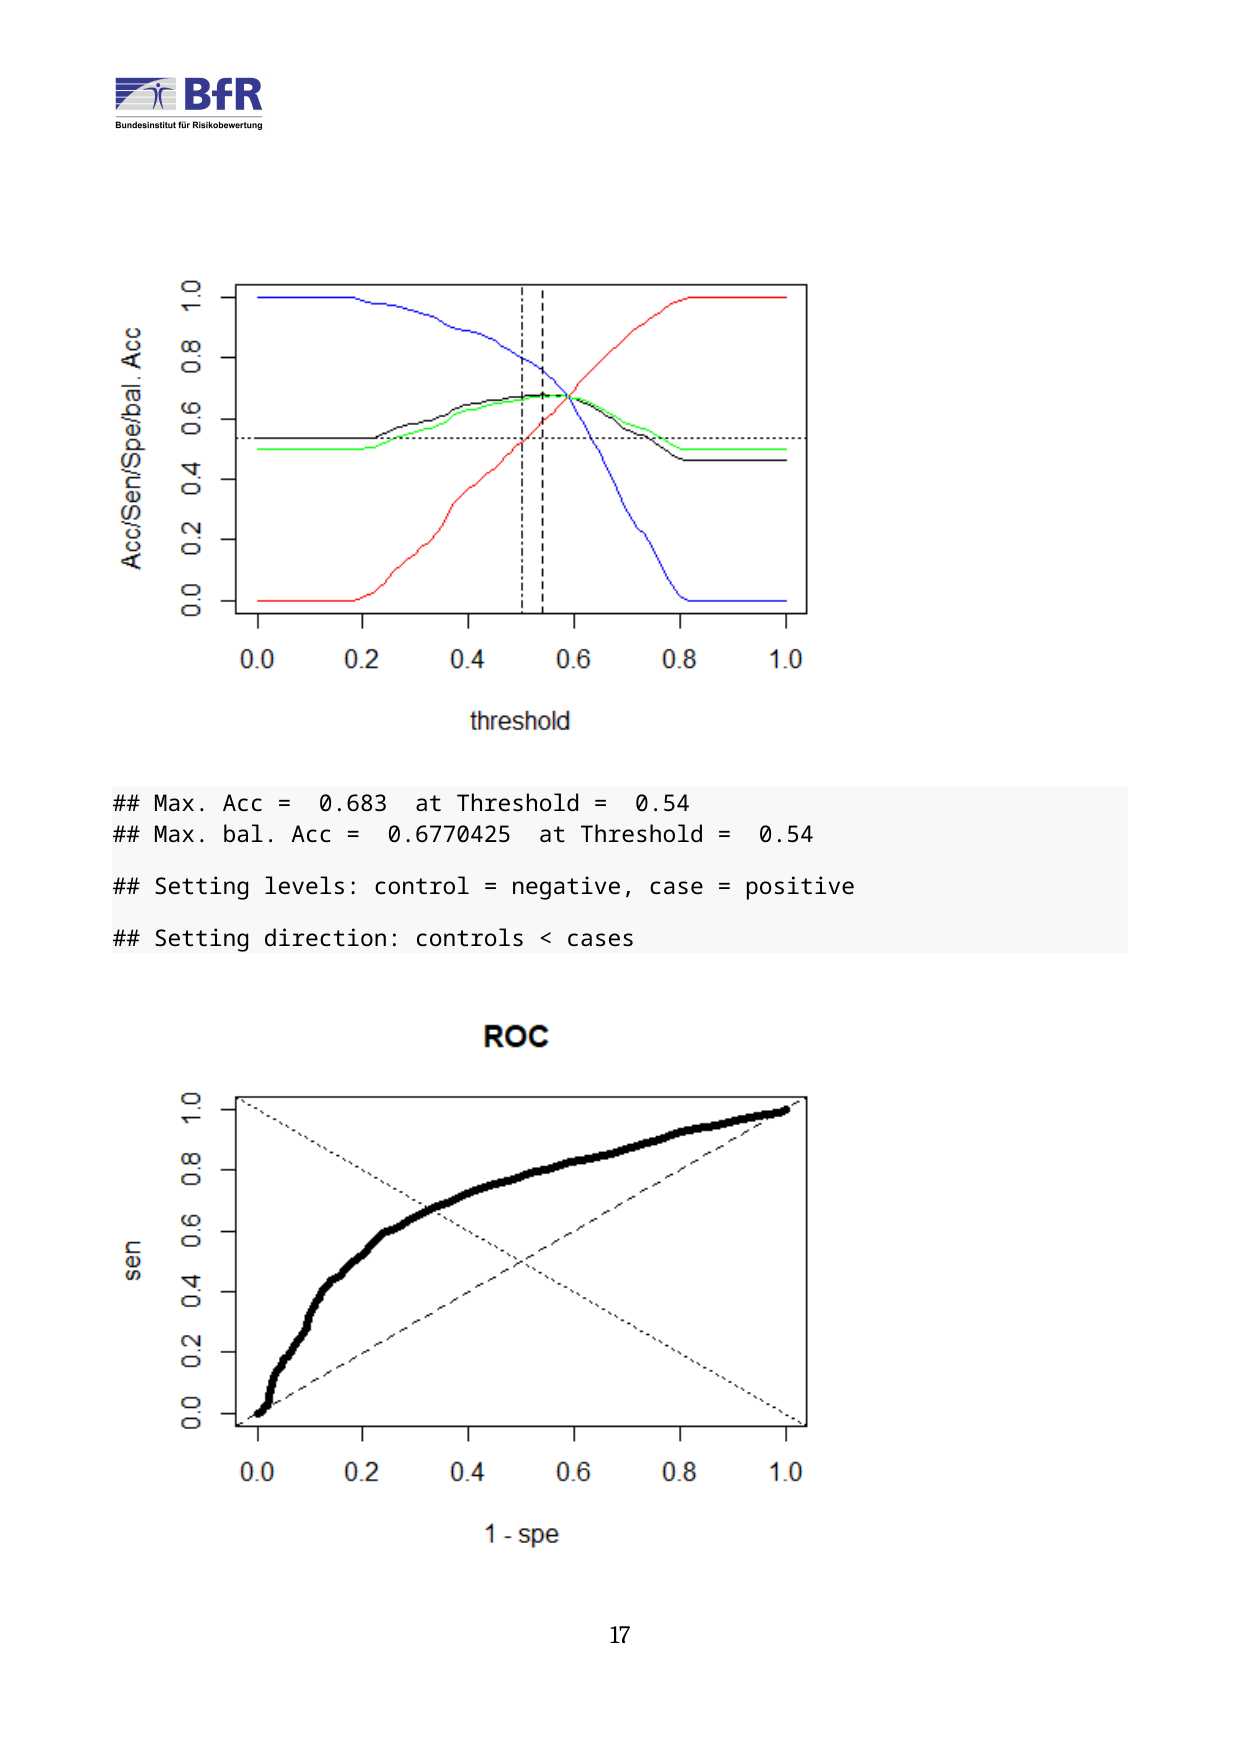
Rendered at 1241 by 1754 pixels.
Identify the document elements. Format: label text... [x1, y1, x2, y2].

text ## Setting direction: controls < cases [112, 922, 1128, 953]
picture [112, 161, 871, 768]
picture [112, 973, 871, 1581]
text ## Max. Acc = 0.683 at Threshold = 0.54 ## Max. bal. Acc = 0.6770425 at Threshold = 0.54 [112, 786, 1128, 849]
text ## Setting levels: control = negative, case = positive [112, 870, 1128, 901]
picture [112, 75, 266, 133]
